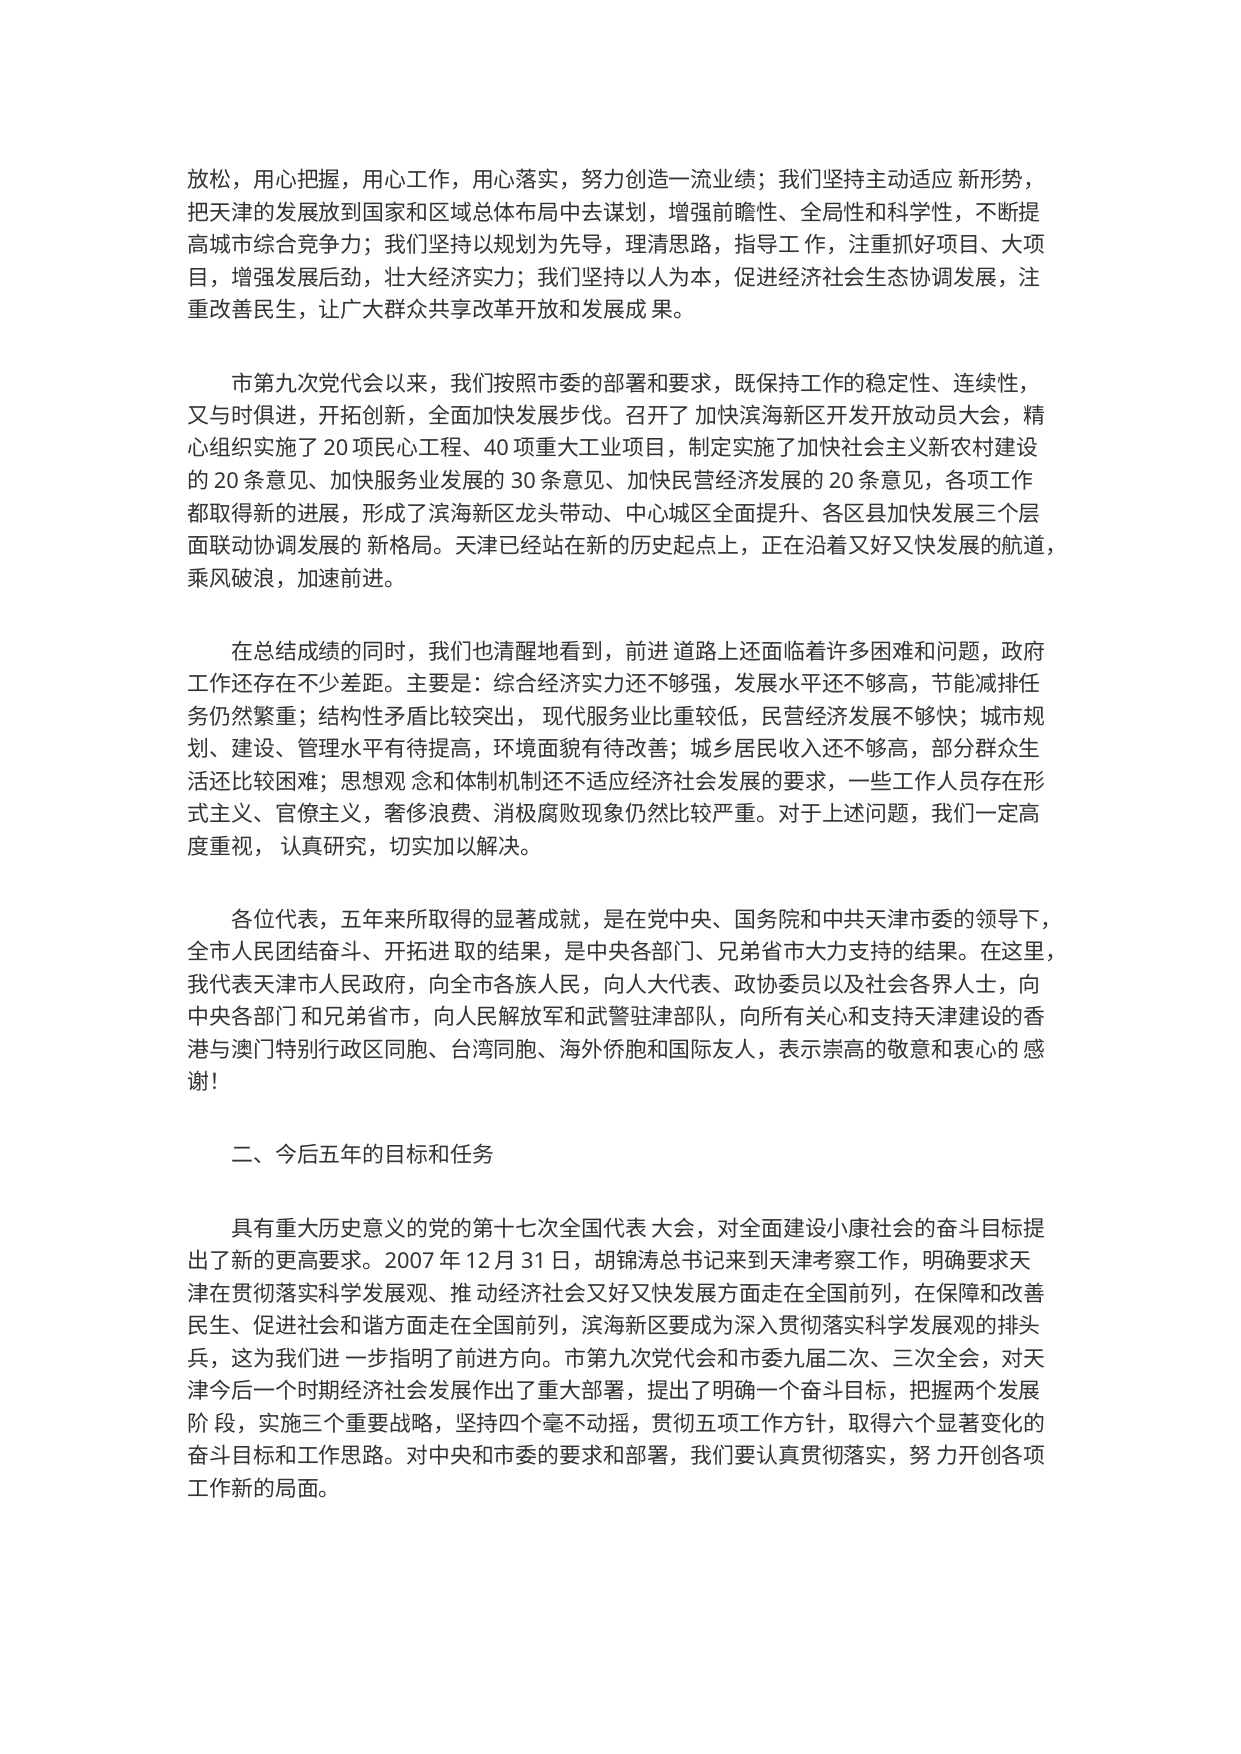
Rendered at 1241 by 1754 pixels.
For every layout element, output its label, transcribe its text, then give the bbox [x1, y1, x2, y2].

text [187, 162, 1053, 324]
text 具有重大历史意义的党的第十七次全国代表 大会，对全面建设小康社会的奋斗目标提出了新的更高要求。2007年12月31日，胡锦涛总书记来到天津考察工作，明确要求天津在贯彻落实科学发展观、推 动经济社会又好又快发展方面走在全国前列，在保障和改善民生、促进社会和谐方面走在全国前列，滨海新区要成为深入贯彻落实科学发展观的排头兵，这为我们进 一步指明了前进方向。市第九次党代会和市委九届二次、三次全会，对天津今后一个时期经济社会发展作出了重大部署，提出了明确一个奋斗目标，把握两个发展阶 段，实施三个重要战略，坚持四个毫不动摇，贯彻五项工作方针，取得六个显著变化的奋斗目标和工作思路。对中央和市委的要求和部署，我们要认真贯彻落实，努 力开创各项工作新的局面。 [187, 1210, 1053, 1503]
text 二、今后五年的目标和任务 [187, 1137, 1053, 1169]
text 在总结成绩的同时，我们也清醒地看到，前进 道路上还面临着许多困难和问题，政府工作还存在不少差距。主要是：综合经济实力还不够强，发展水平还不够高，节能减排任务仍然繁重；结构性矛盾比较突出， 现代服务业比重较低，民营经济发展不够快；城市规划、建设、管理水平有待提高，环境面貌有待改善；城乡居民收入还不够高，部分群众生活还比较困难；思想观 念和体制机制还不适应经济社会发展的要求，一些工作人员存在形式主义、官僚主义，奢侈浪费、消极腐败现象仍然比较严重。对于上述问题，我们一定高度重视， 认真研究，切实加以解决。 [187, 633, 1053, 861]
text 市第九次党代会以来，我们按照市委的部署和要求，既保持工作的稳定性、连续性，又与时俱进，开拓创新，全面加快发展步伐。召开了 加快滨海新区开发开放动员大会，精心组织实施了20项民心工程、40项重大工业项目，制定实施了加快社会主义新农村建设的20条意见、加快服务业发展的 30条意见、加快民营经济发展的20条意见，各项工作都取得新的进展，形成了滨海新区龙头带动、中心城区全面提升、各区县加快发展三个层面联动协调发展的 新格局。天津已经站在新的历史起点上，正在沿着又好又快发展的航道，乘风破浪，加速前进。 [187, 365, 1053, 593]
text 各位代表，五年来所取得的显著成就，是在党中央、国务院和中共天津市委的领导下，全市人民团结奋斗、开拓进 取的结果，是中央各部门、兄弟省市大力支持的结果。在这里，我代表天津市人民政府，向全市各族人民，向人大代表、政协委员以及社会各界人士，向中央各部门 和兄弟省市，向人民解放军和武警驻津部队，向所有关心和支持天津建设的香港与澳门特别行政区同胞、台湾同胞、海外侨胞和国际友人，表示崇高的敬意和衷心的 感谢！ [187, 901, 1053, 1096]
